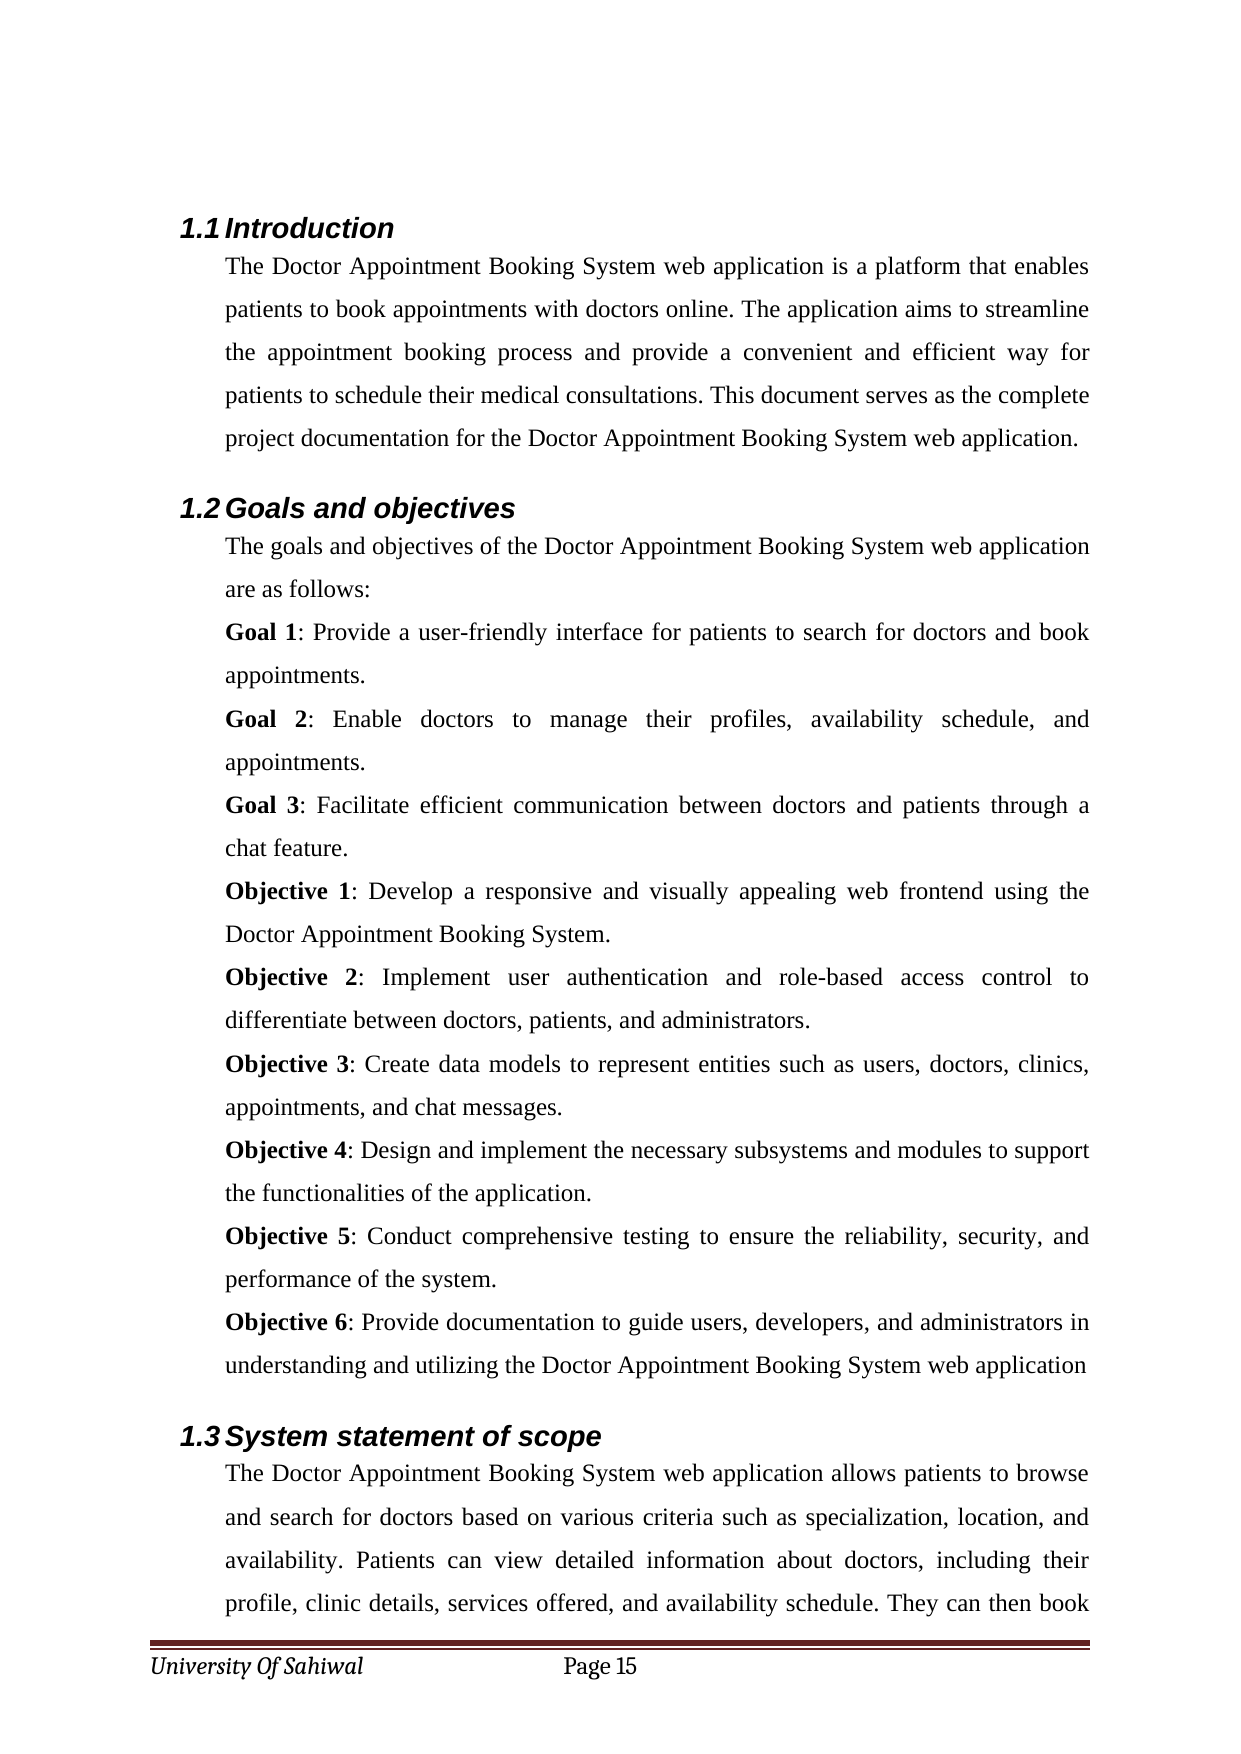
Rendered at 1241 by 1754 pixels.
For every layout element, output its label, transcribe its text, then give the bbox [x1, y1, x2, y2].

text Goal 2: Enable doctors to manage their profiles, availability schedule, and appointments. [225, 704, 1090, 776]
text Objective 4: Design and implement the necessary subsystems and modules to support the functionalities of the application. [225, 1135, 1090, 1207]
text The goals and objectives of the Doctor Appointment Booking System web application are as follows: [225, 531, 1090, 603]
text Objective 1: Develop a responsive and visually appealing web frontend using the Doctor Appointment Booking System. [225, 876, 1090, 948]
subtitle Goals and objectives [179, 491, 1090, 525]
text The Doctor Appointment Booking System web application is a platform that enables patients to book appointments with doctors online. The application aims to streamline the appointment booking process and provide a convenient and efficient way for patients to schedule their medical consultations. This document serves as the complete project documentation for the Doctor Appointment Booking System web application. [225, 251, 1090, 452]
text Goal 3: Facilitate efficient communication between doctors and patients through a chat feature. [225, 790, 1090, 862]
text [225, 1458, 1090, 1617]
text Objective 2: Implement user authentication and role-based access control to differentiate between doctors, patients, and administrators. [225, 962, 1090, 1034]
text Objective 6: Provide documentation to guide users, developers, and administrators in understanding and utilizing the Doctor Appointment Booking System web application [225, 1307, 1090, 1379]
subtitle Introduction [179, 211, 1090, 244]
text Objective 5: Conduct comprehensive testing to ensure the reliability, security, and performance of the system. [225, 1221, 1090, 1293]
text Objective 3: Create data models to represent entities such as users, doctors, clinics, appointments, and chat messages. [225, 1049, 1090, 1121]
subtitle System statement of scope [179, 1419, 1090, 1452]
text Goal 1: Provide a user-friendly interface for patients to search for doctors and book appointments. [225, 617, 1090, 689]
